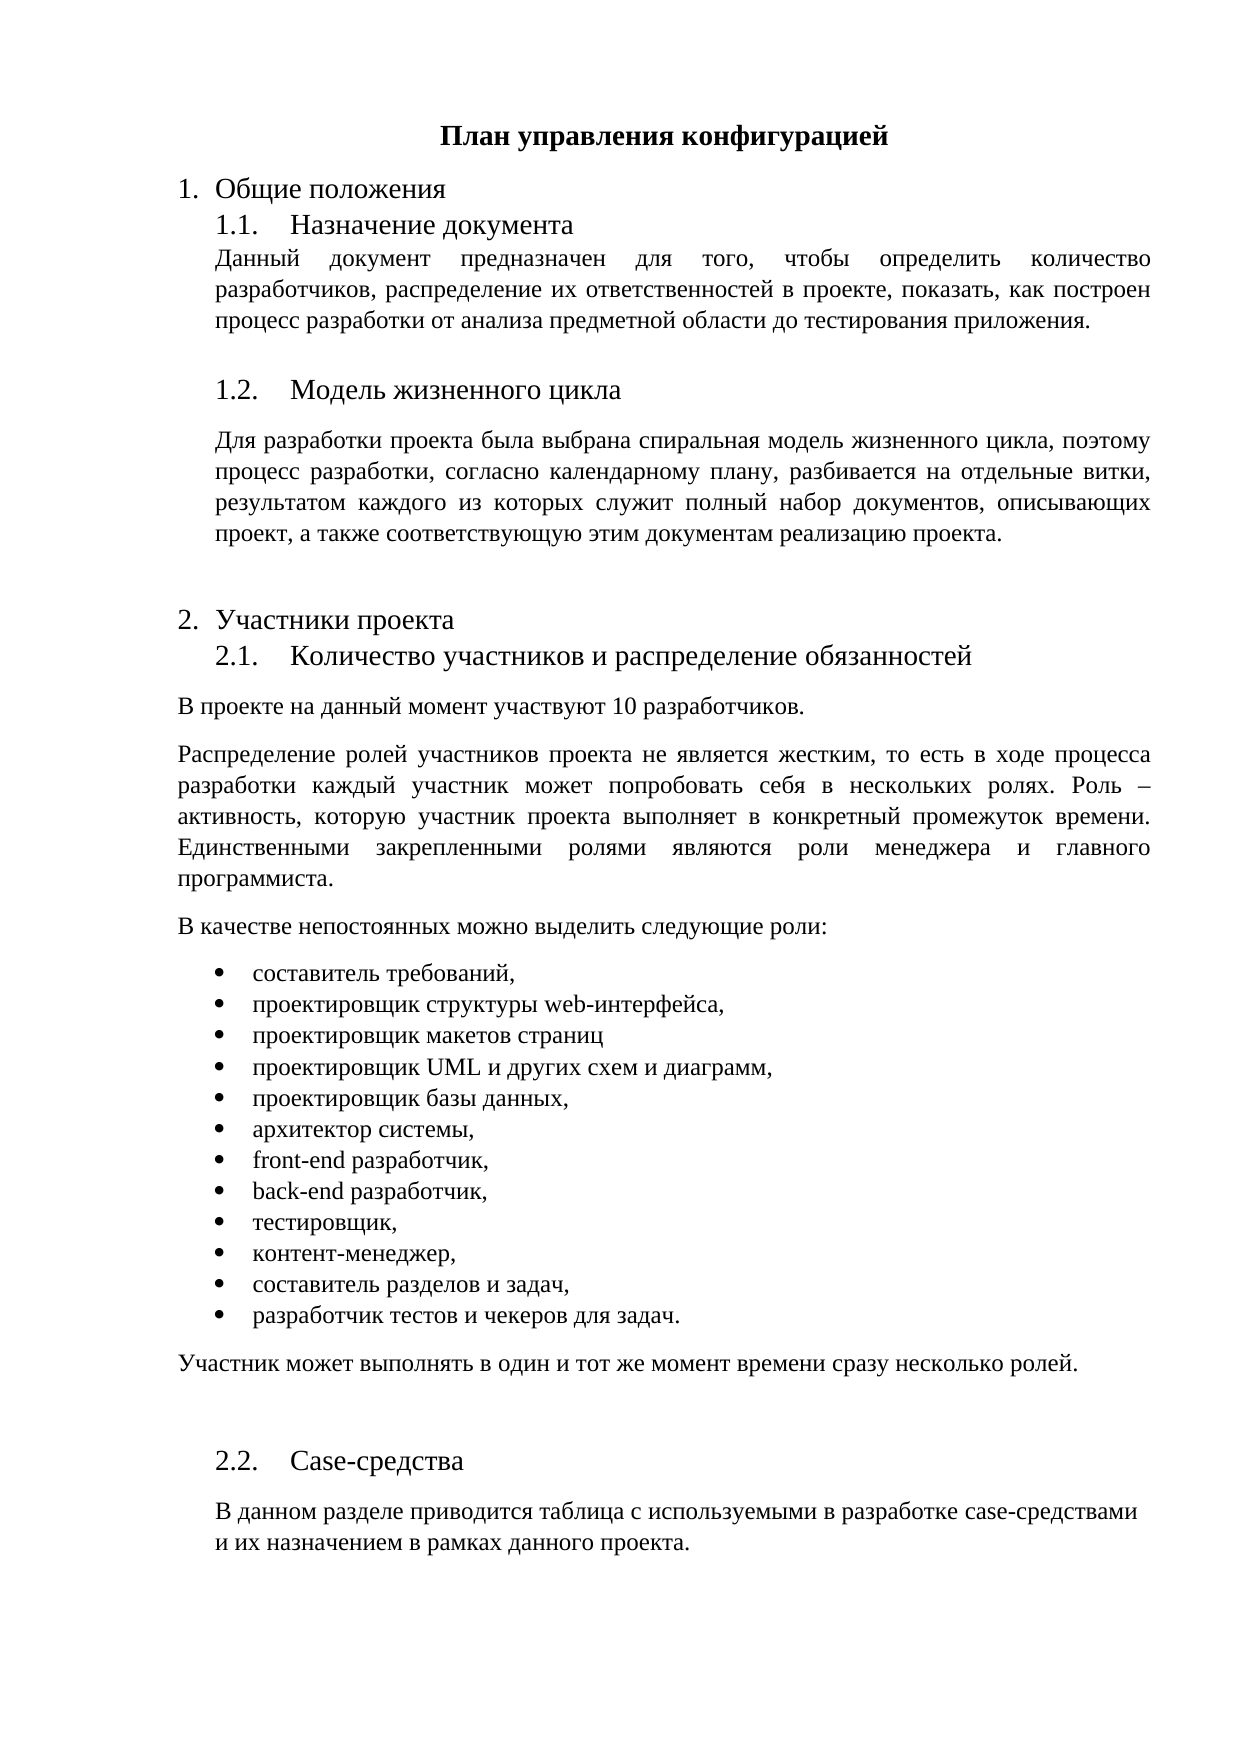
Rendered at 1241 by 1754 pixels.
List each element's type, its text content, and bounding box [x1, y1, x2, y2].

text План управления конфигурацией [177, 118, 1152, 152]
list разработчик тестов и чекеров для задач. [215, 1300, 1152, 1329]
list Участники проекта [177, 602, 1152, 636]
list Назначение документа [215, 207, 1152, 241]
list front-end разработчик, [215, 1145, 1152, 1173]
text Для разработки проекта была выбрана спиральная модель жизненного цикла, поэтому процесс разработки, согласно календарному плану, разбивается на отдельные витки, результатом каждого из которых служит полный набор документов, описывающих проект, а также соответствующую этим документам реализацию проекта. [215, 425, 1152, 547]
list back-end разработчик, [215, 1176, 1152, 1204]
list Количество участников и распределение обязанностей [215, 638, 1152, 672]
text Распределение ролей участников проекта не является жестким, то есть в ходе процесса разработки каждый участник может попробовать себя в нескольких ролях. Роль – активность, которую участник проекта выполняет в конкретный промежуток времени. Единственными закрепленными ролями являются роли менеджера и главного программиста. [177, 739, 1152, 892]
text В качестве непостоянных можно выделить следующие роли: [177, 911, 1152, 939]
list контент-менеджер, [215, 1238, 1152, 1267]
list составитель разделов и задач, [215, 1269, 1152, 1298]
list тестировщик, [215, 1207, 1152, 1236]
text Участник может выполнять в один и тот же момент времени сразу несколько ролей. [177, 1348, 1152, 1376]
list проектировщик макетов страниц [215, 1021, 1152, 1049]
list Общие положения [177, 171, 1152, 204]
list Модель жизненного цикла [215, 372, 1152, 406]
text В данном разделе приводится таблица с используемыми в разработке case-средствами и их назначением в рамках данного проекта. [215, 1496, 1152, 1556]
list проектировщик структуры web-интерфейса, [215, 989, 1152, 1018]
list Данный документ предназначен для того, чтобы определить количество разработчиков, распределение их ответственностей в проекте, показать, как построен процесс разработки от анализа предметной области до тестирования приложения. [215, 243, 1152, 334]
list составитель требований, [215, 958, 1152, 987]
list Case-средства [215, 1443, 1152, 1477]
list архитектор системы, [215, 1114, 1152, 1142]
text В проекте на данный момент участвуют 10 разработчиков. [177, 691, 1152, 720]
list проектировщик базы данных, [215, 1083, 1152, 1111]
list проектировщик UML и других схем и диаграмм, [215, 1052, 1152, 1080]
